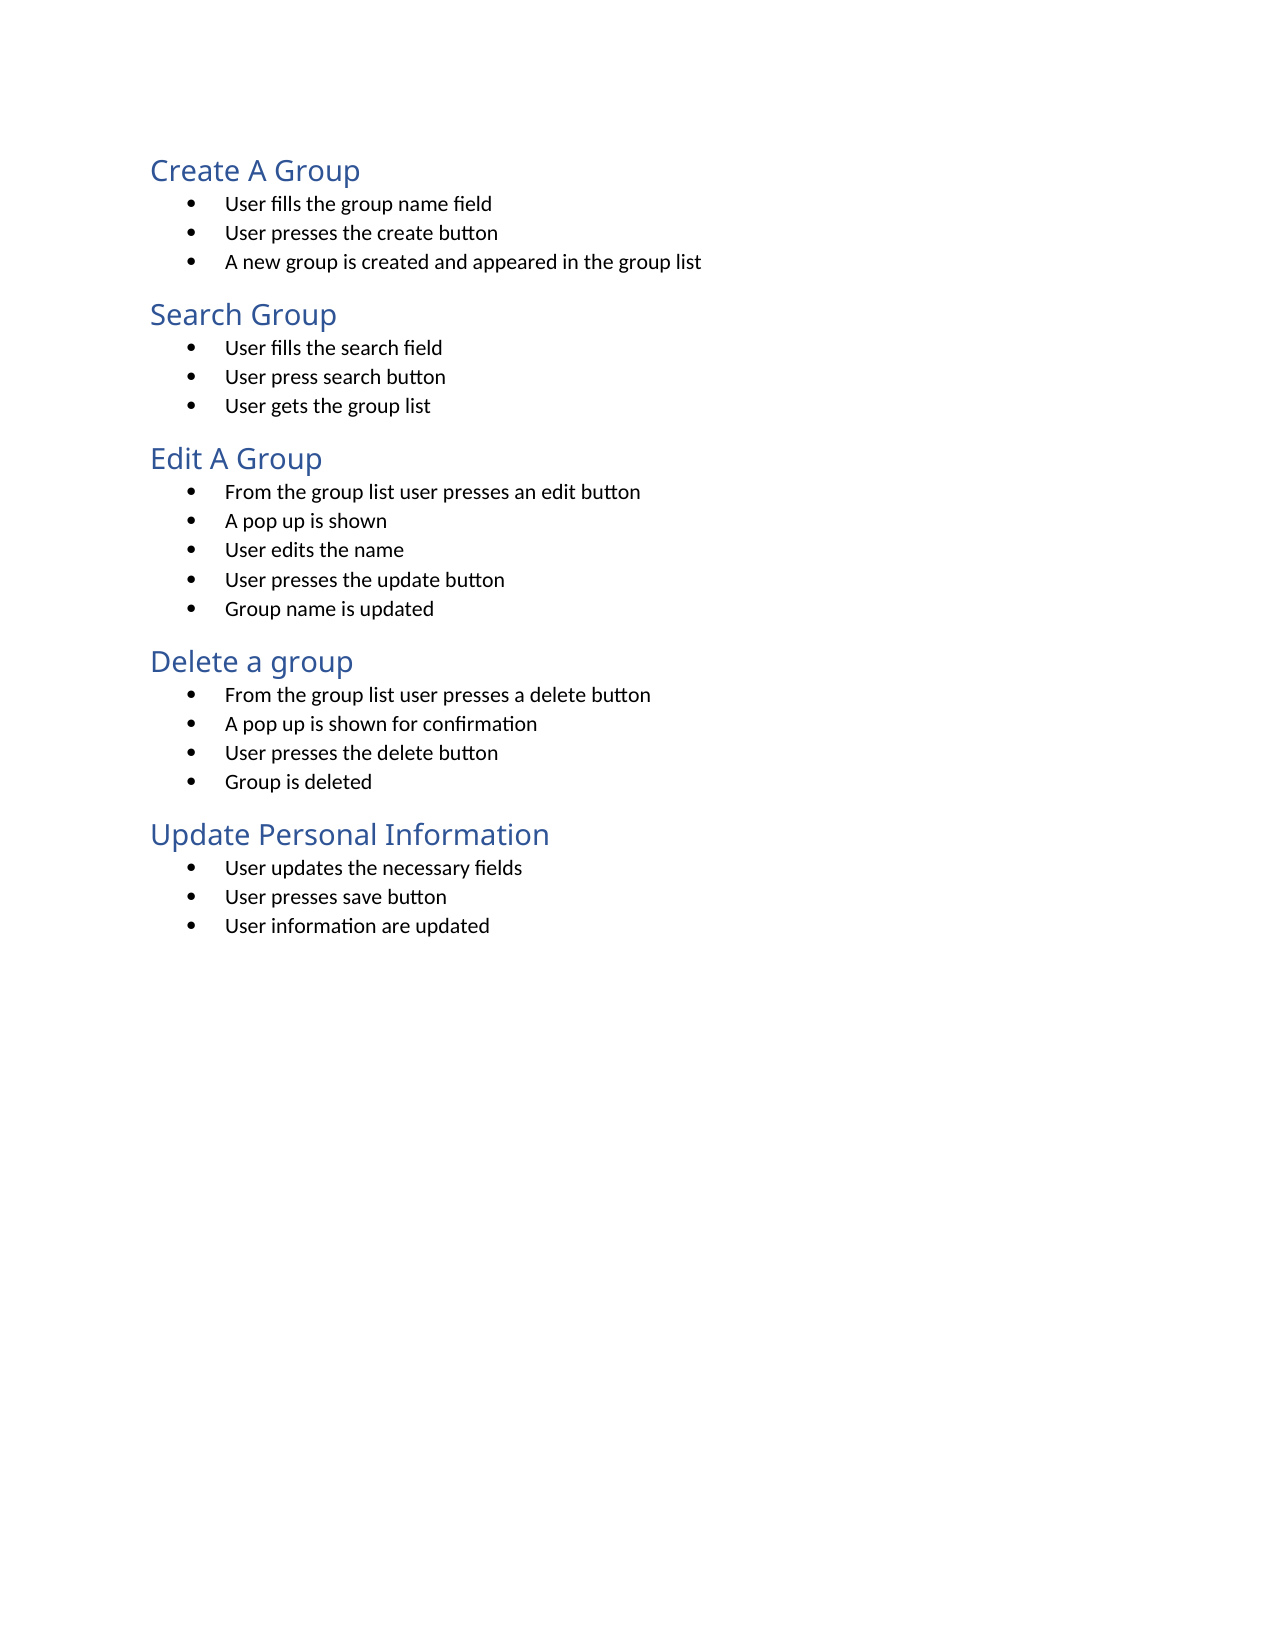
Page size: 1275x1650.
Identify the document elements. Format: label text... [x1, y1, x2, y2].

subtitle Search Group [150, 294, 1125, 334]
list User edits the name [187, 537, 1125, 563]
subtitle Delete a group [150, 641, 1125, 681]
list A new group is created and appeared in the group list [187, 248, 1125, 275]
list From the group list user presses an edit button [187, 478, 1125, 505]
list Group name is updated [187, 595, 1125, 622]
list User gets the group list [187, 392, 1125, 419]
list User presses save button [187, 883, 1125, 910]
list User fills the group name field [187, 190, 1125, 216]
list A pop up is shown [187, 507, 1125, 534]
subtitle Create A Group [150, 150, 1125, 190]
subtitle Edit A Group [150, 438, 1125, 478]
list User fills the search field [187, 334, 1125, 361]
list Group is deleted [187, 768, 1125, 795]
list User press search button [187, 363, 1125, 390]
list User updates the necessary fields [187, 854, 1125, 881]
list User presses the create button [187, 219, 1125, 246]
subtitle Update Personal Information [150, 814, 1125, 854]
list User presses the delete button [187, 739, 1125, 766]
list User presses the update button [187, 566, 1125, 592]
list User information are updated [187, 913, 1125, 939]
list A pop up is shown for confirmation [187, 710, 1125, 737]
list From the group list user presses a delete button [187, 681, 1125, 707]
